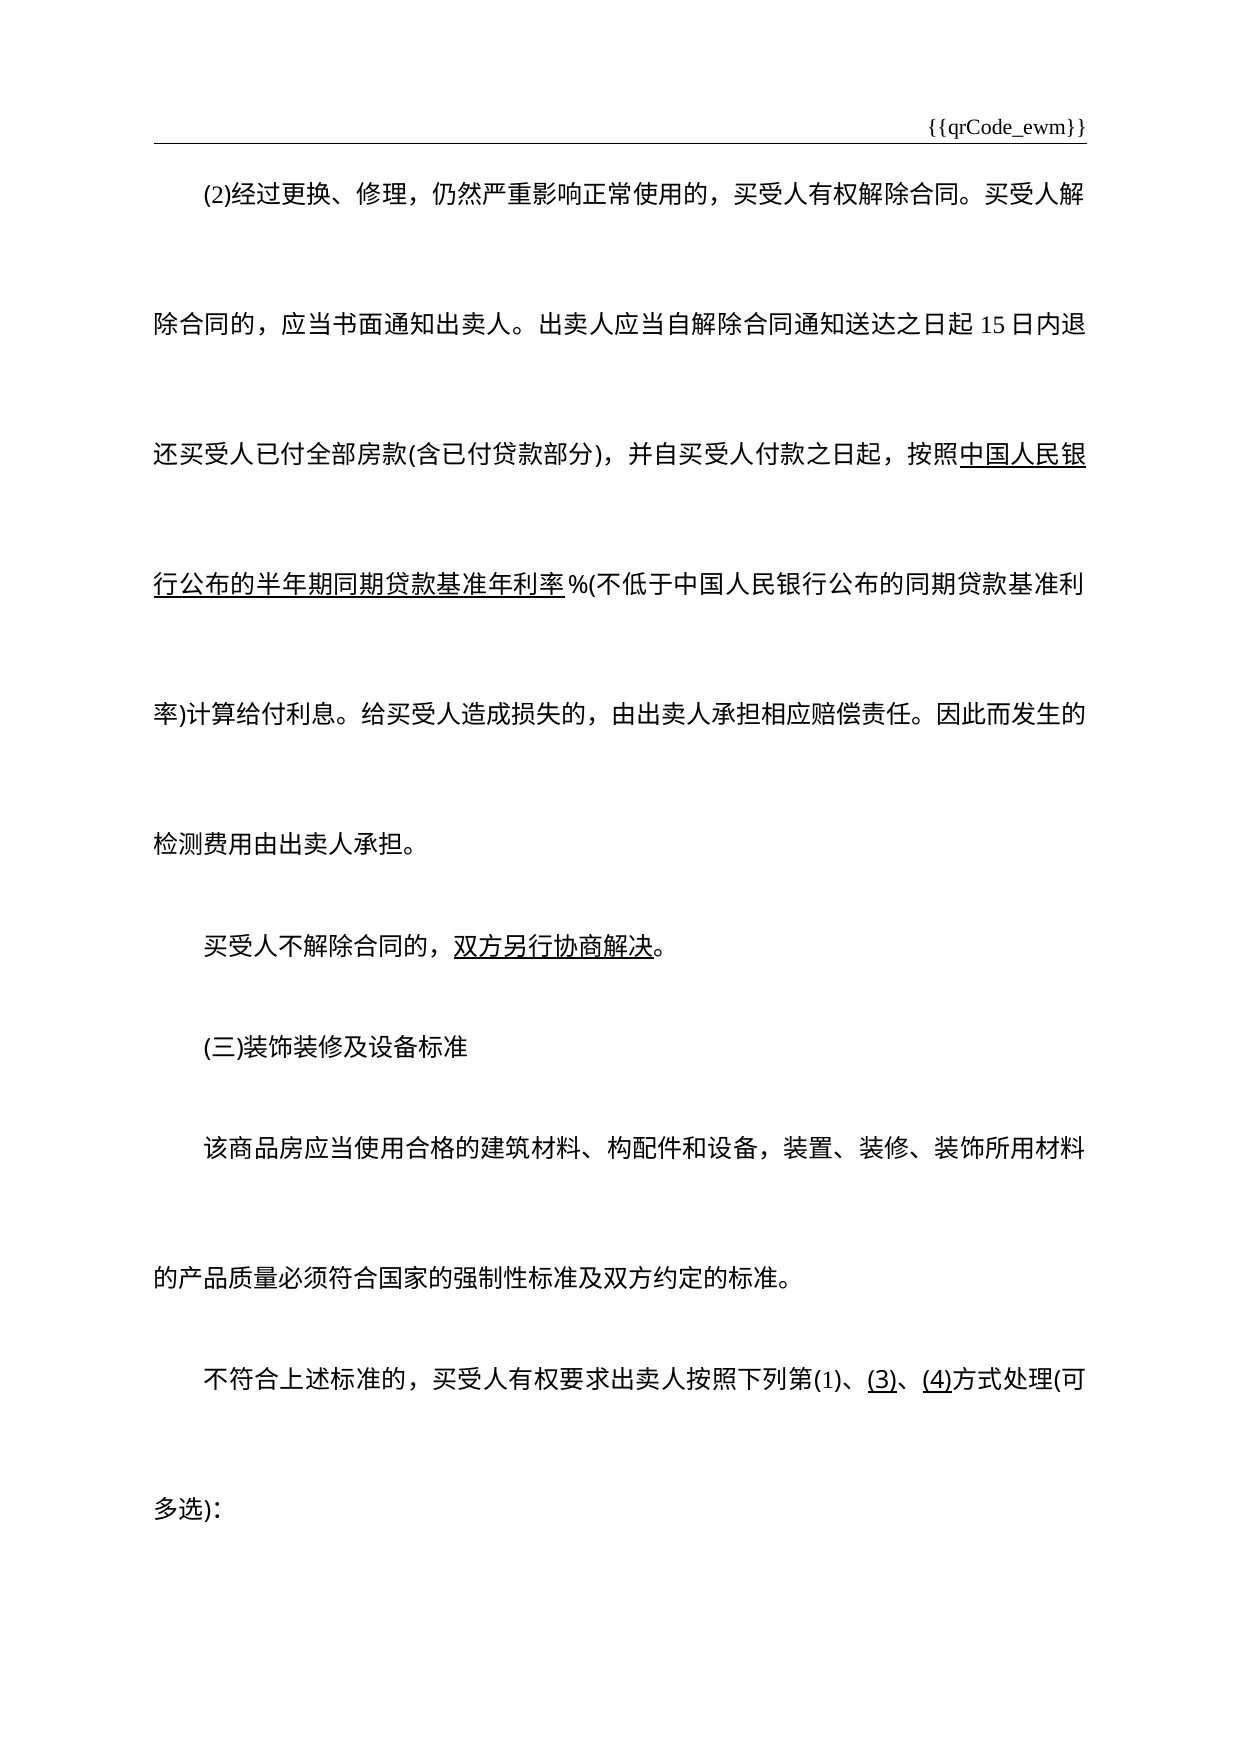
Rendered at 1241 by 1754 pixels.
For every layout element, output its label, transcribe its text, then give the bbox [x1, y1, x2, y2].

text (2)经过更换、修理，仍然严重影响正常使用的，买受人有权解除合同。买受人解除合同的，应当书面通知出卖人。出卖人应当自解除合同通知送达之日起15日内退还买受人已付全部房款(含已付贷款部分)，并自买受人付款之日起，按照%(不低于中国人民银行公布的同期贷款基准利率)计算给付利息。给买受人造成损失的，由出卖人承担相应赔偿责任。因此而发生的检测费用由出卖人承担。 [153, 161, 1087, 876]
text (三)装饰装修及设备标准 [153, 1013, 1087, 1078]
text 不符合上述标准的，买受人有权要求出卖人按照下列第(1)、、方式处理(可多选)： [153, 1346, 1087, 1541]
text 买受人不解除合同的，。 [153, 912, 1087, 977]
text 该商品房应当使用合格的建筑材料、构配件和设备，装置、装修、装饰所用材料的产品质量必须符合国家的强制性标准及双方约定的标准。 [153, 1114, 1087, 1309]
